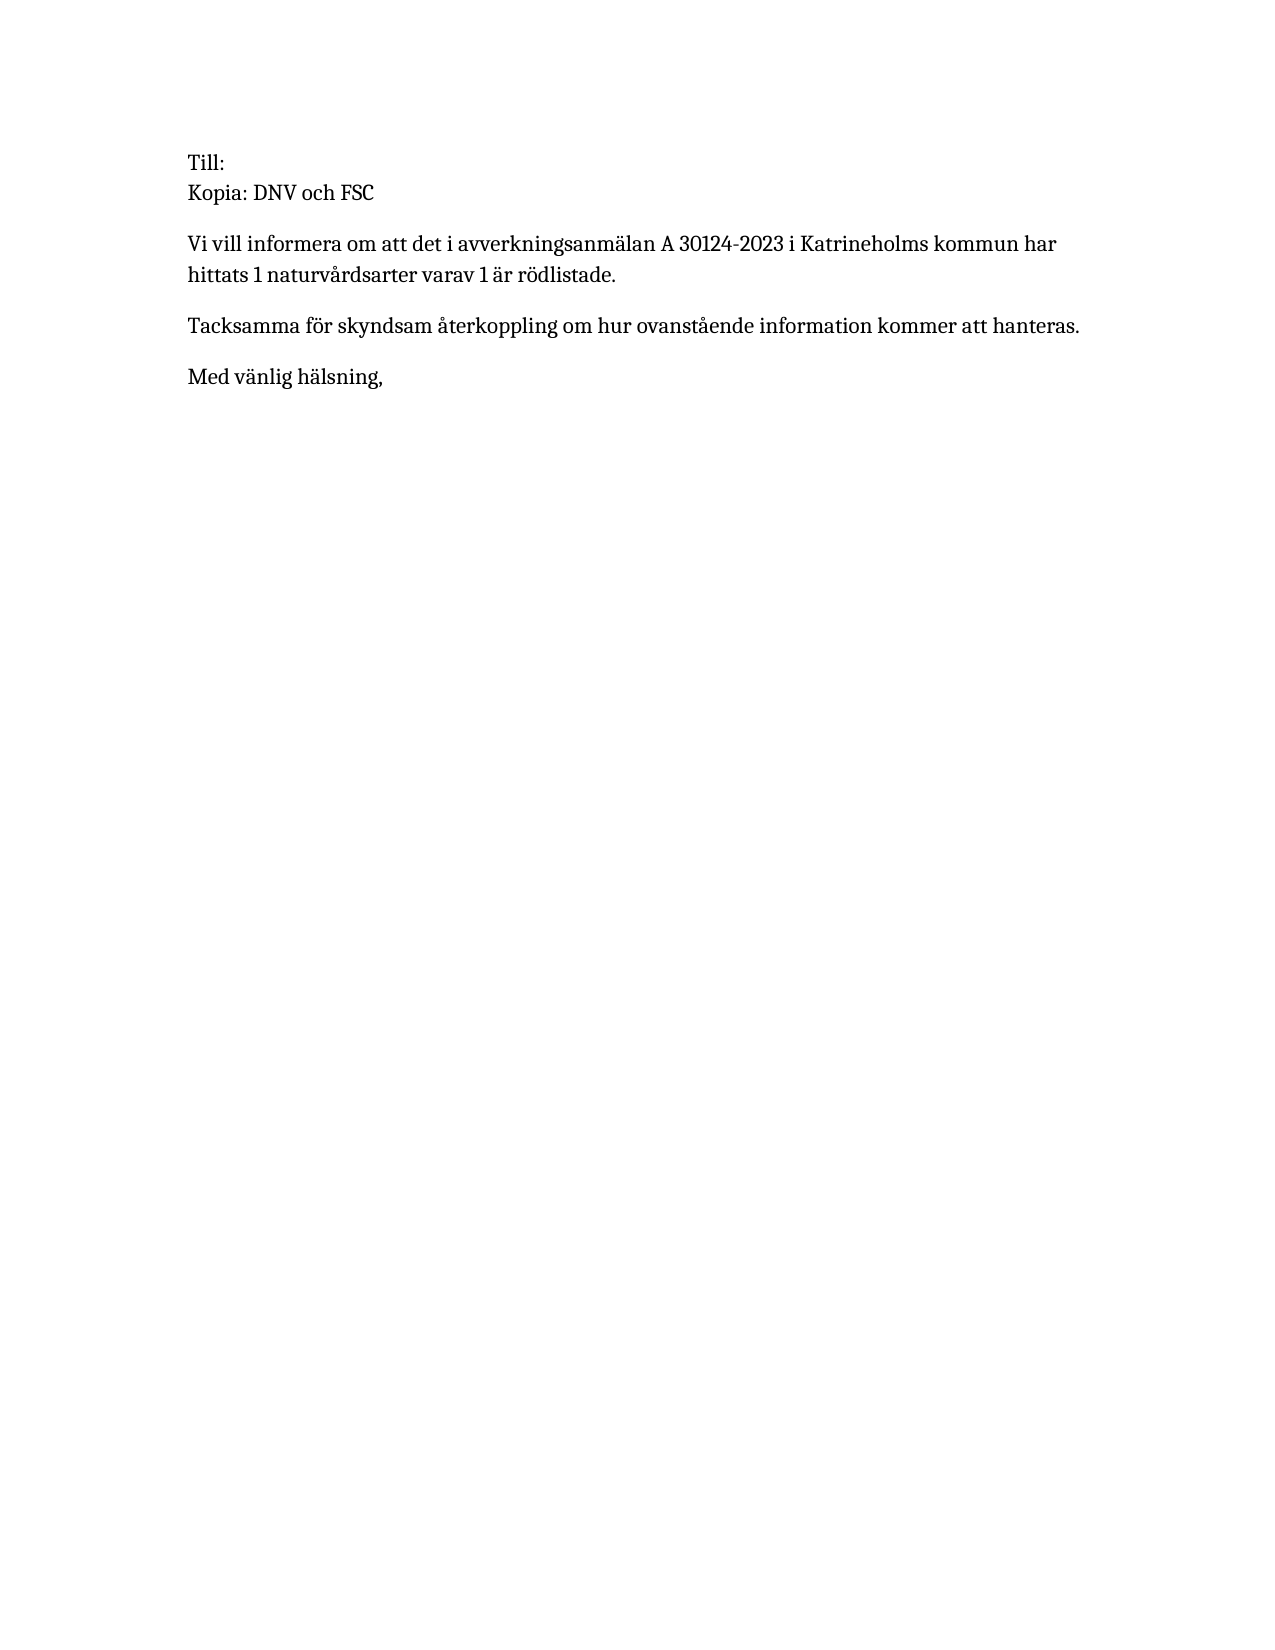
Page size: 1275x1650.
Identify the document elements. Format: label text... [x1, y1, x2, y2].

text Till: Kopia: DNV och FSC [187, 150, 1087, 207]
text Vi vill informera om att det i avverkningsanmälan A 30124-2023 i Katrineholms kommun har hittats 1 naturvårdsarter varav 1 är rödlistade. [187, 231, 1087, 288]
text Med vänlig hälsning, [187, 363, 1087, 420]
text Tacksamma för skyndsam återkoppling om hur ovanstående information kommer att hanteras. [187, 312, 1087, 339]
